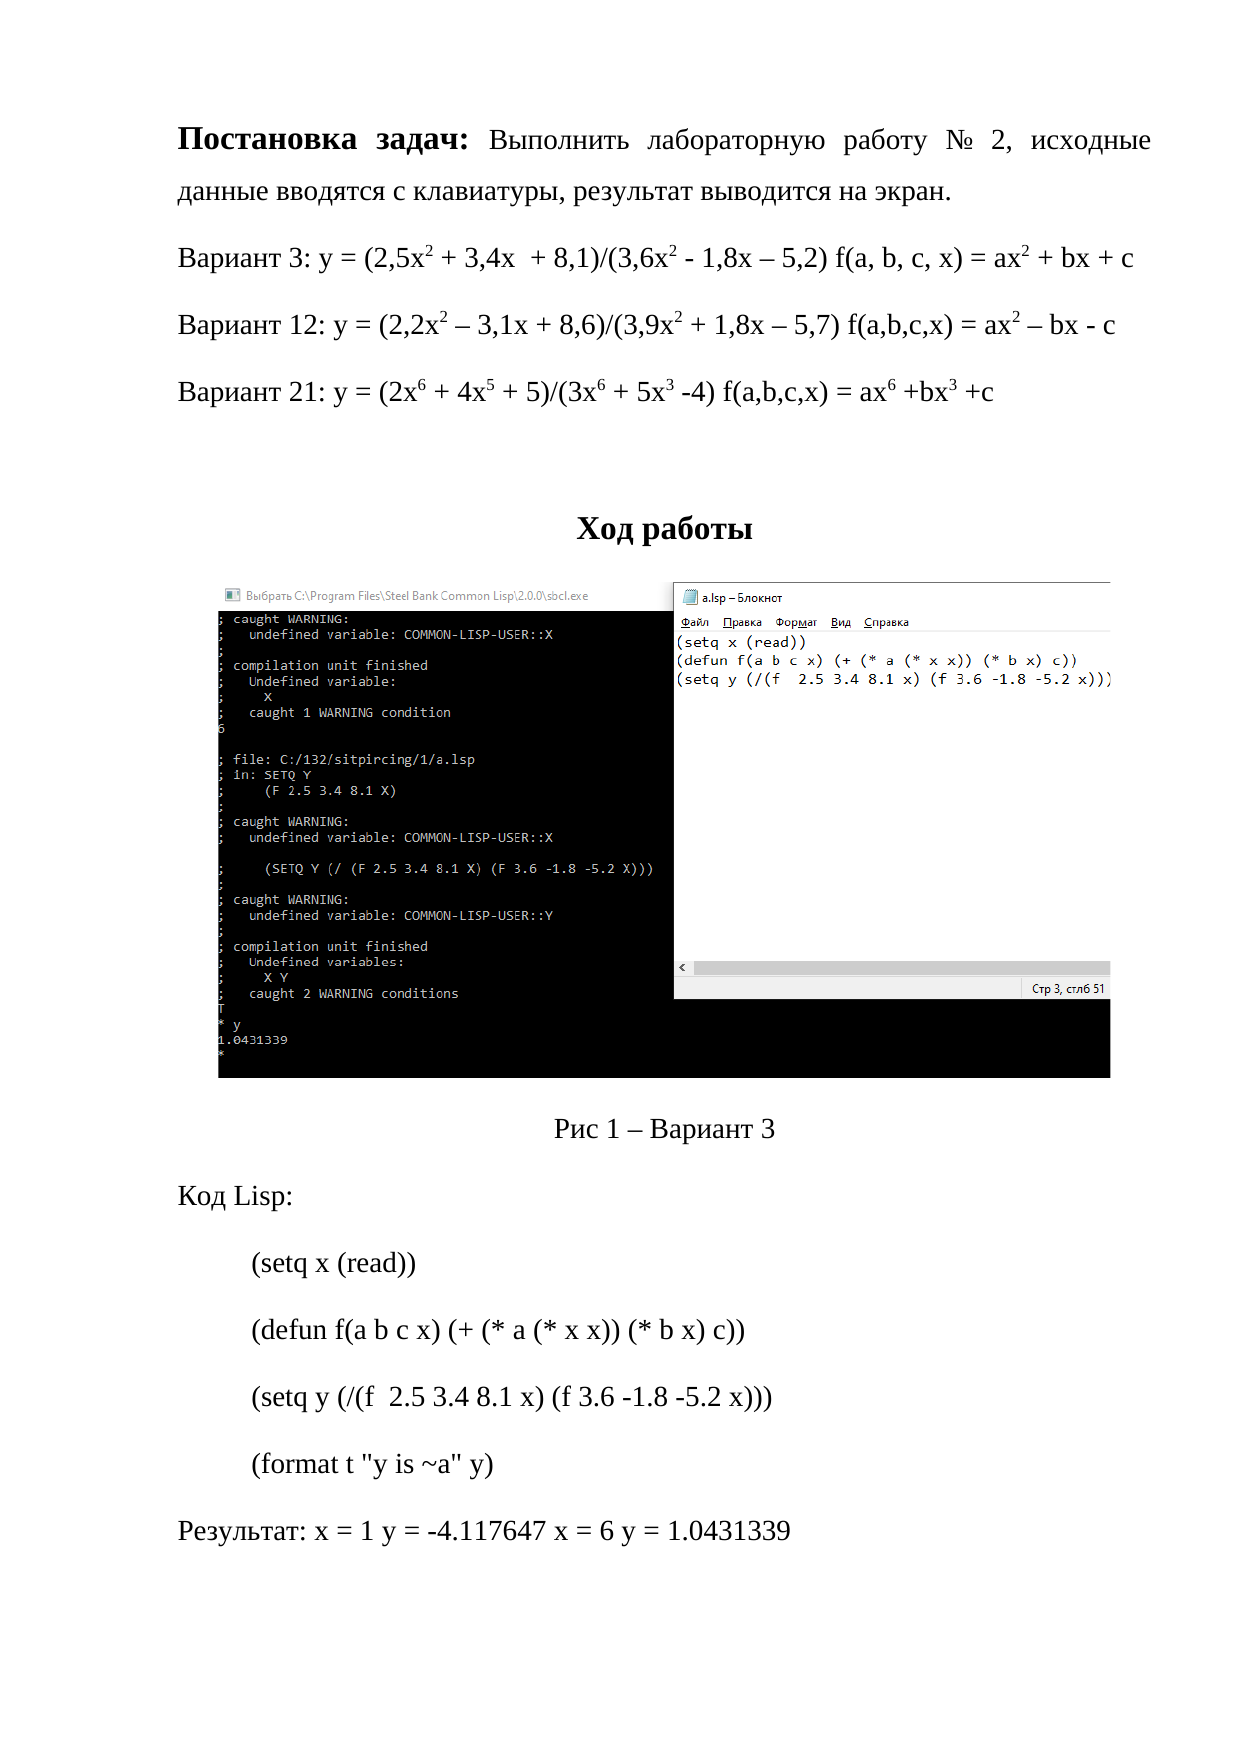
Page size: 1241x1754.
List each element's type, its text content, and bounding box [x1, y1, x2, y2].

text Вариант 21: y = (2x6 + 4x5 + 5)/(3x6 + 5x3 -4) f(a,b,c,x) = ax6 +bx3 +c [177, 374, 1152, 408]
text (format t "y is ~a" y) [177, 1446, 1152, 1479]
text Код Lisp: [177, 1178, 1152, 1211]
text Вариант 12: y = (2,2x2 – 3,1x + 8,6)/(3,9x2 + 1,8x – 5,7) f(a,b,c,x) = ax2 – bx - c [177, 307, 1152, 341]
text (setq x (read)) [177, 1245, 1152, 1278]
text (setq y (/(f 2.5 3.4 8.1 x) (f 3.6 -1.8 -5.2 x))) [177, 1379, 1152, 1412]
text Результат: x = 1 y = -4.117647 x = 6 y = 1.0431339 [177, 1513, 1152, 1546]
text Постановка задач: Выполнить лабораторную работу № 2, исходные данные вводятся с клавиатуры, результат выводится на экран. [177, 118, 1152, 207]
text (defun f(a b c x) (+ (* a (* x x)) (* b x) c)) [177, 1312, 1152, 1345]
text Ход работы [177, 508, 1152, 546]
text Рис 1 – Вариант 3 [177, 1111, 1152, 1144]
picture [218, 582, 1111, 1078]
text Вариант 3: y = (2,5x2 + 3,4x + 8,1)/(3,6x2 - 1,8x – 5,2) f(a, b, c, x) = ax2 + bx + c [177, 240, 1152, 274]
